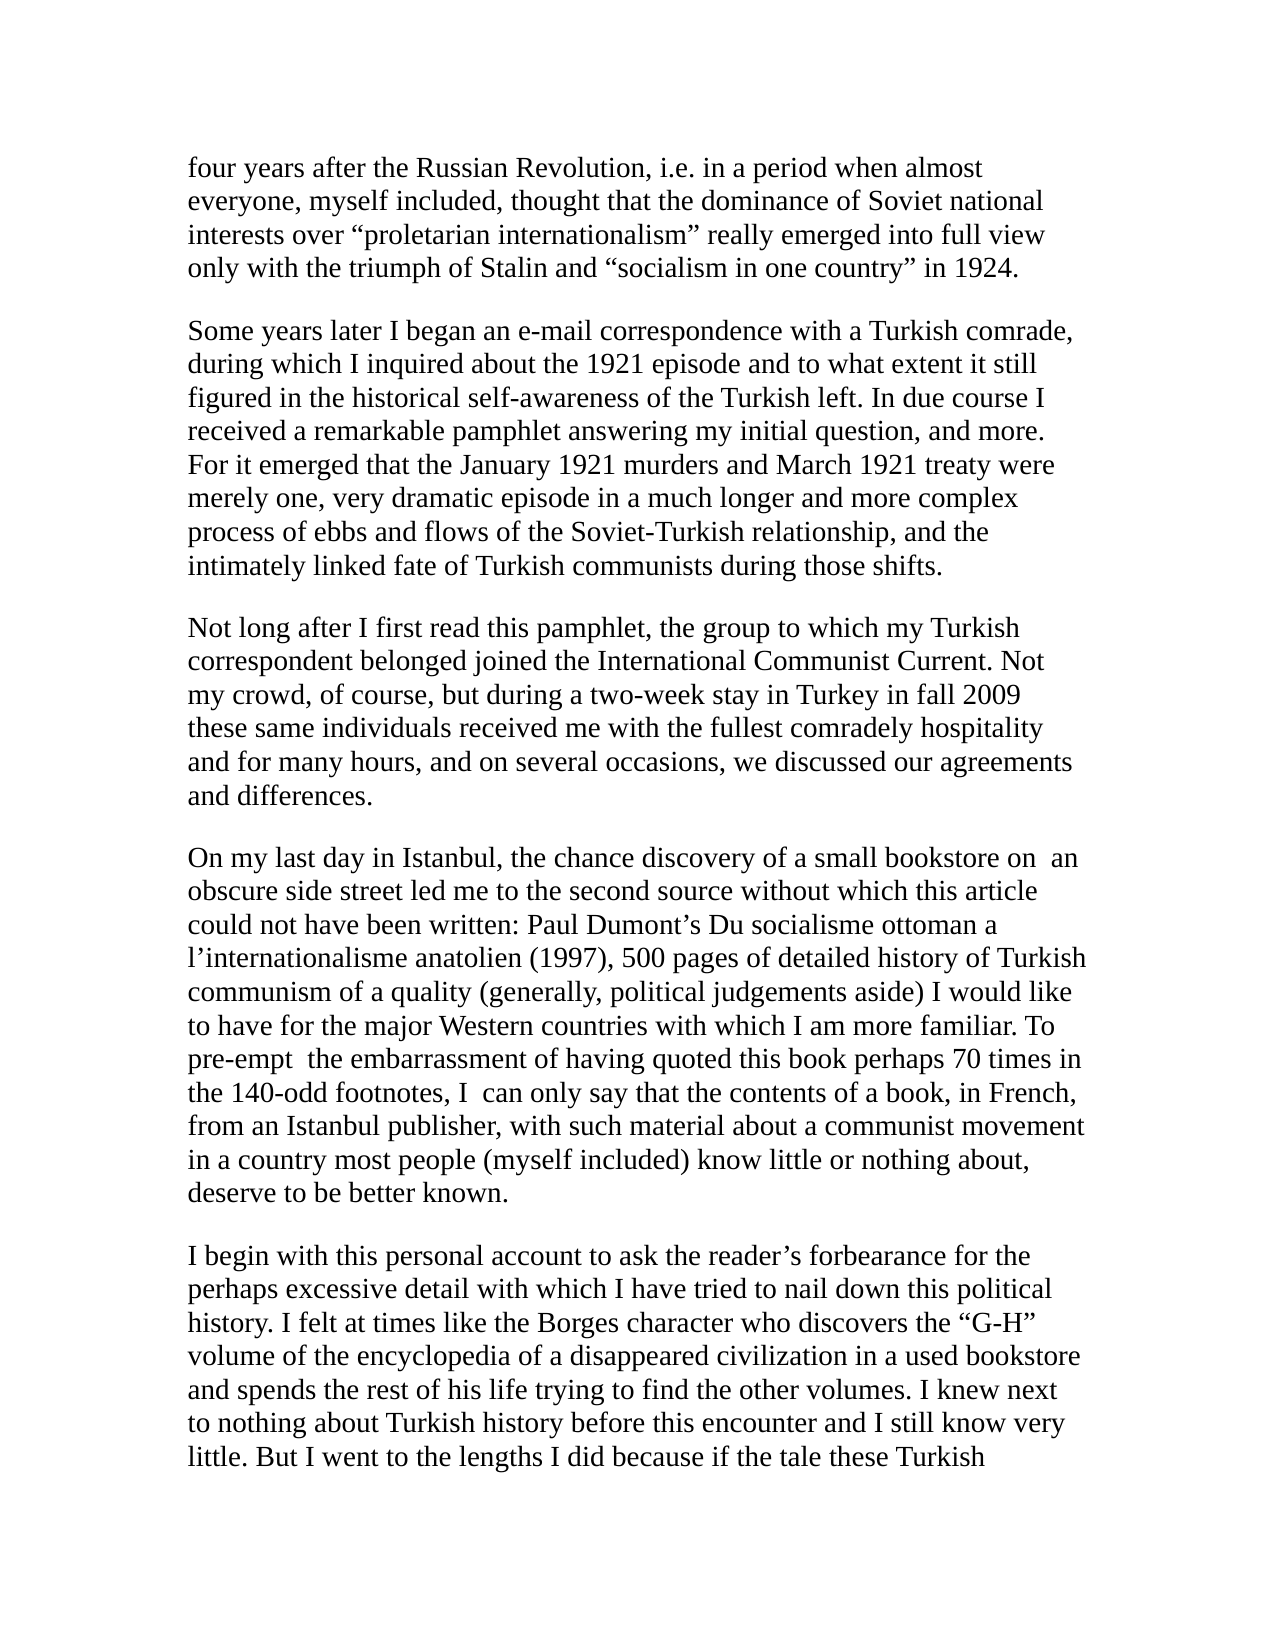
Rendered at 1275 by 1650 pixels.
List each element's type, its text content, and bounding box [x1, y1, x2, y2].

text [187, 1238, 1087, 1472]
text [187, 150, 1087, 284]
text On my last day in Istanbul, the chance discovery of a small bookstore on an obscure side street led me to the second source without which this article could not have been written: Paul Dumont’s Du socialisme ottoman a l’internationalisme anatolien (1997), 500 pages of detailed history of Turkish communism of a quality (generally, political judgements aside) I would like to have for the major Western countries with which I am more familiar. To pre-empt the embarrassment of having quoted this book perhaps 70 times in the 140-odd footnotes, I can only say that the contents of a book, in French, from an Istanbul publisher, with such material about a communist movement in a country most people (myself included) know little or nothing about, deserve to be better known. [187, 840, 1087, 1209]
text Not long after I first read this pamphlet, the group to which my Turkish correspondent belonged joined the International Communist Current. Not my crowd, of course, but during a two-week stay in Turkey in fall 2009 these same individuals received me with the fullest comradely hospitality and for many hours, and on several occasions, we discussed our agreements and differences. [187, 610, 1087, 811]
text Some years later I began an e-mail correspondence with a Turkish comrade, during which I inquired about the 1921 episode and to what extent it still figured in the historical self-awareness of the Turkish left. In due course I received a remarkable pamphlet answering my initial question, and more. For it emerged that the January 1921 murders and March 1921 treaty were merely one, very dramatic episode in a much longer and more complex process of ebbs and flows of the Soviet-Turkish relationship, and the intimately linked fate of Turkish communists during those shifts. [187, 313, 1087, 581]
